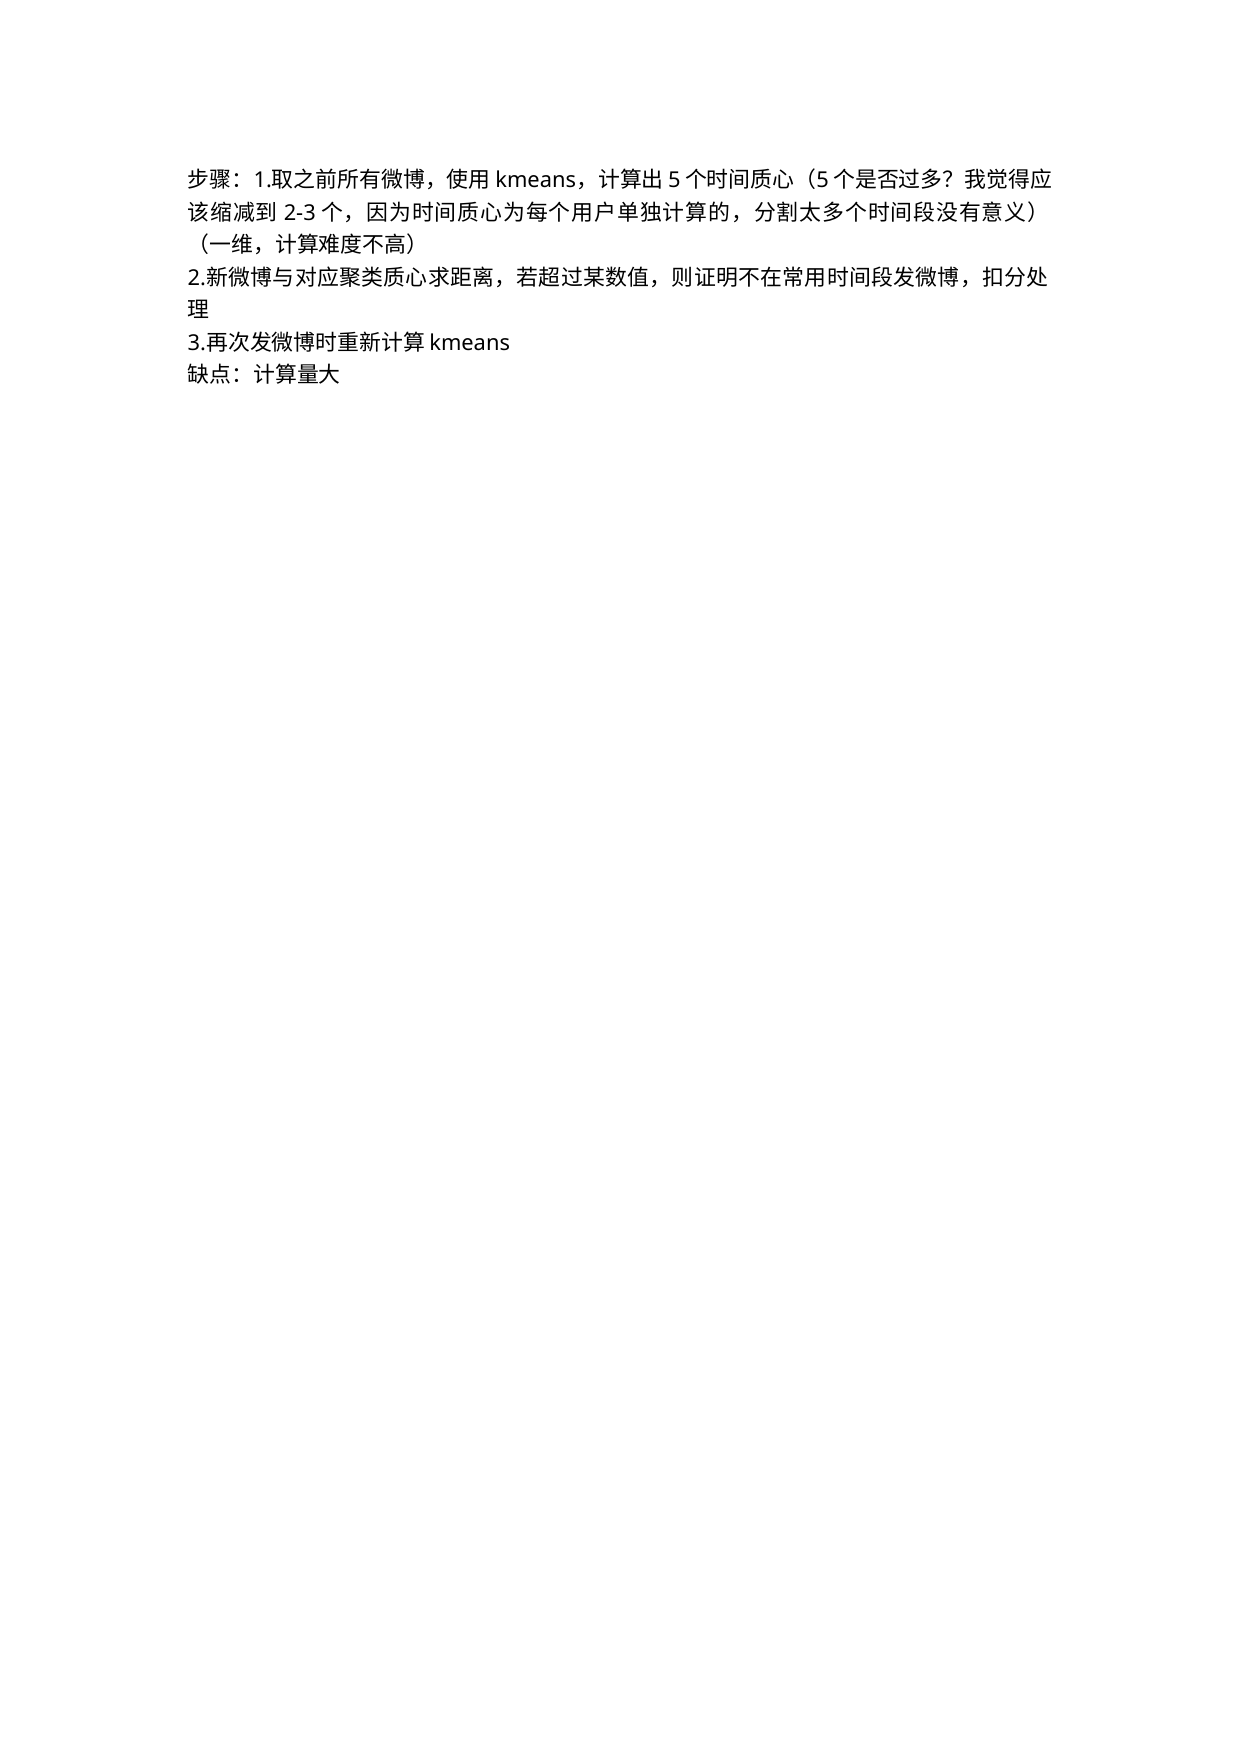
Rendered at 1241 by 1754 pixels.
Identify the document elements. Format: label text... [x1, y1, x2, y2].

text 3.再次发微博时重新计算kmeans [187, 324, 1053, 357]
text 步骤：1.取之前所有微博，使用kmeans，计算出5个时间质心（5个是否过多？我觉得应该缩减到2-3个，因为时间质心为每个用户单独计算的，分割太多个时间段没有意义）（一维，计算难度不高） [187, 162, 1053, 259]
text 2.新微博与对应聚类质心求距离，若超过某数值，则证明不在常用时间段发微博，扣分处理 [187, 259, 1053, 324]
text 缺点：计算量大 [187, 357, 1053, 389]
